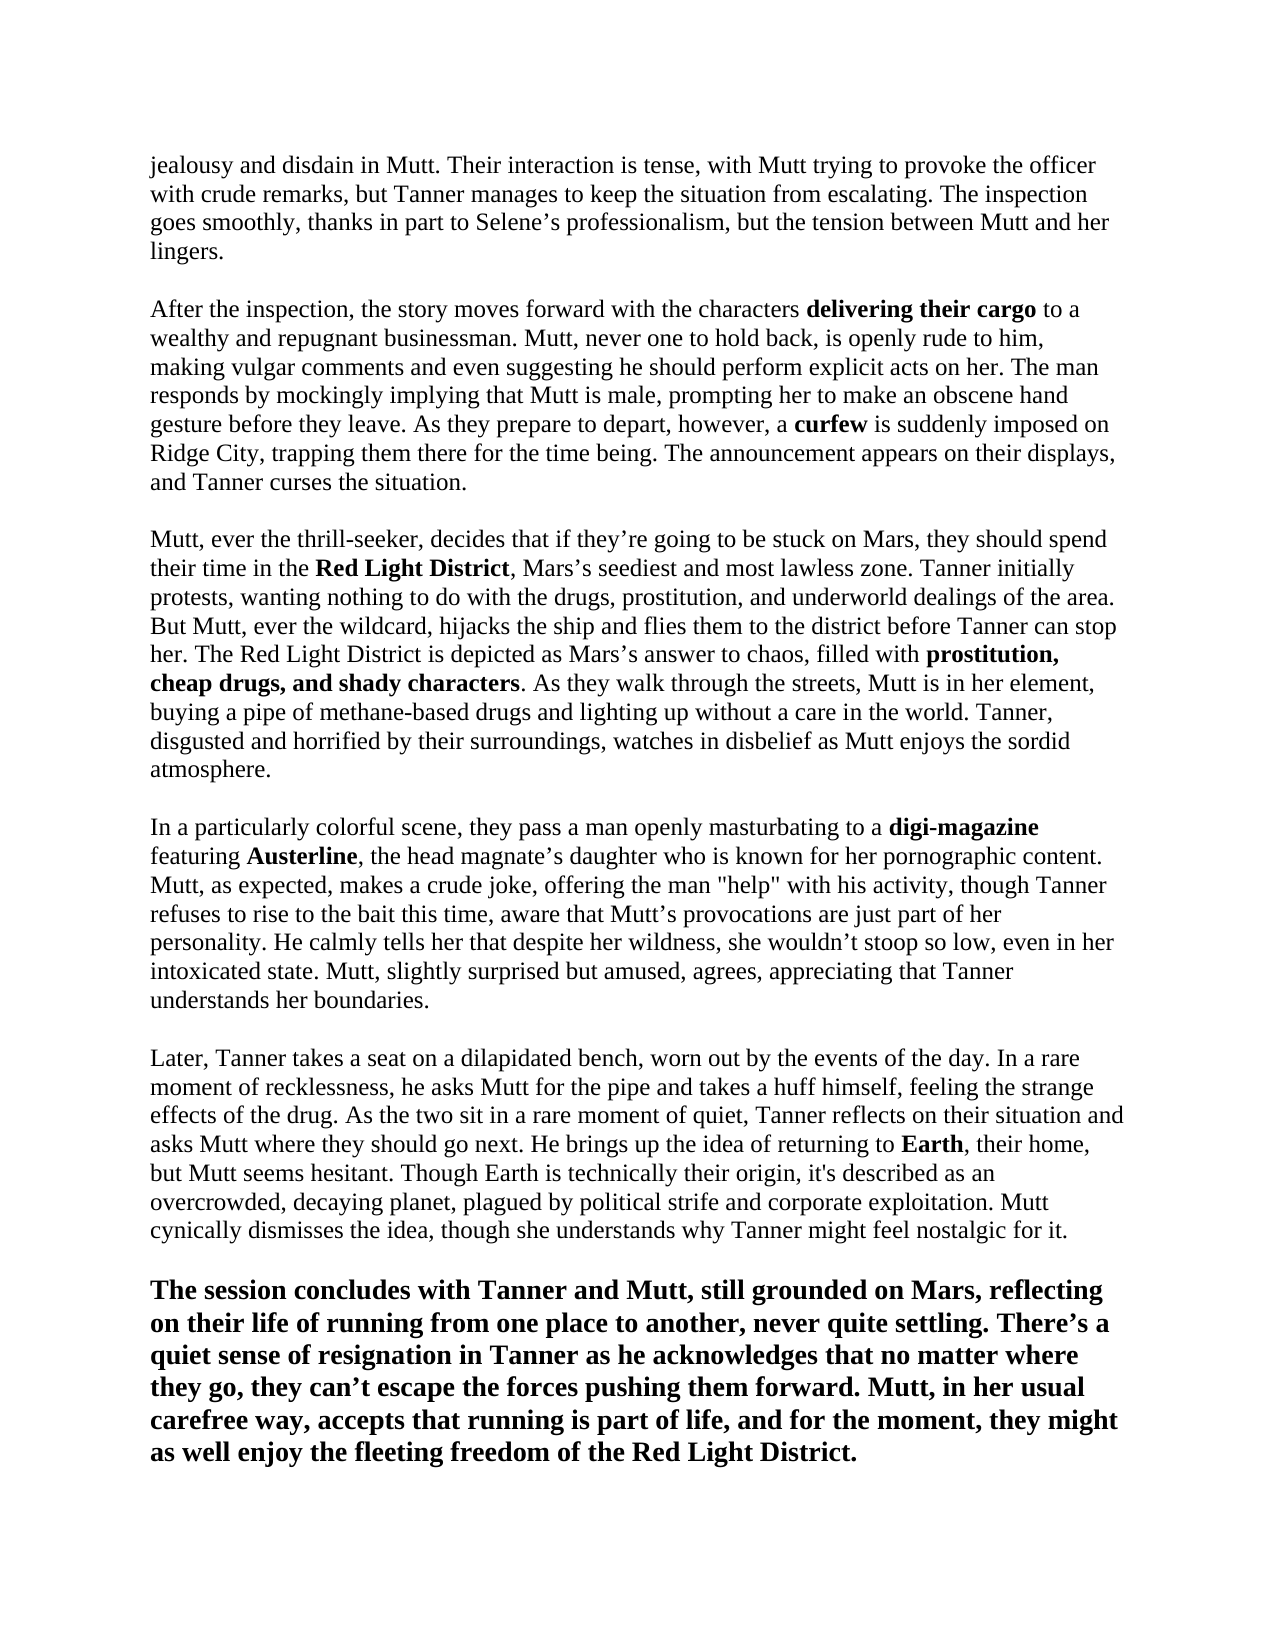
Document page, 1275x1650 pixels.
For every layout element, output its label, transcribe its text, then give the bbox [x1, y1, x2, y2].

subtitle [150, 1273, 1125, 1468]
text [150, 150, 1125, 265]
text Later, Tanner takes a seat on a dilapidated bench, worn out by the events of the day. In a rare moment of recklessness, he asks Mutt for the pipe and takes a huff himself, feeling the strange effects of the drug. As the two sit in a rare moment of quiet, Tanner reflects on their situation and asks Mutt where they should go next. He brings up the idea of returning to Earth, their home, but Mutt seems hesitant. Though Earth is technically their origin, it's described as an overcrowded, decaying planet, plagued by political strife and corporate exploitation. Mutt cynically dismisses the idea, though she understands why Tanner might feel nostalgic for it. [150, 1043, 1125, 1244]
text After the inspection, the story moves forward with the characters delivering their cargo to a wealthy and repugnant businessman. Mutt, never one to hold back, is openly rude to him, making vulgar comments and even suggesting he should perform explicit acts on her. The man responds by mockingly implying that Mutt is male, prompting her to make an obscene hand gesture before they leave. As they prepare to depart, however, a curfew is suddenly imposed on Ridge City, trapping them there for the time being. The announcement appears on their displays, and Tanner curses the situation. [150, 294, 1125, 495]
text In a particularly colorful scene, they pass a man openly masturbating to a digi-magazine featuring Austerline, the head magnate’s daughter who is known for her pornographic content. Mutt, as expected, makes a crude joke, offering the man "help" with his activity, though Tanner refuses to rise to the bait this time, aware that Mutt’s provocations are just part of her personality. He calmly tells her that despite her wildness, she wouldn’t stoop so low, even in her intoxicated state. Mutt, slightly surprised but amused, agrees, appreciating that Tanner understands her boundaries. [150, 812, 1125, 1014]
text Mutt, ever the thrill-seeker, decides that if they’re going to be stuck on Mars, they should spend their time in the Red Light District, Mars’s seediest and most lawless zone. Tanner initially protests, wanting nothing to do with the drugs, prostitution, and underworld dealings of the area. But Mutt, ever the wildcard, hijacks the ship and flies them to the district before Tanner can stop her. The Red Light District is depicted as Mars’s answer to chaos, filled with prostitution, cheap drugs, and shady characters. As they walk through the streets, Mutt is in her element, buying a pipe of methane-based drugs and lighting up without a care in the world. Tanner, disgusted and horrified by their surroundings, watches in disbelief as Mutt enjoys the sordid atmosphere. [150, 524, 1125, 783]
